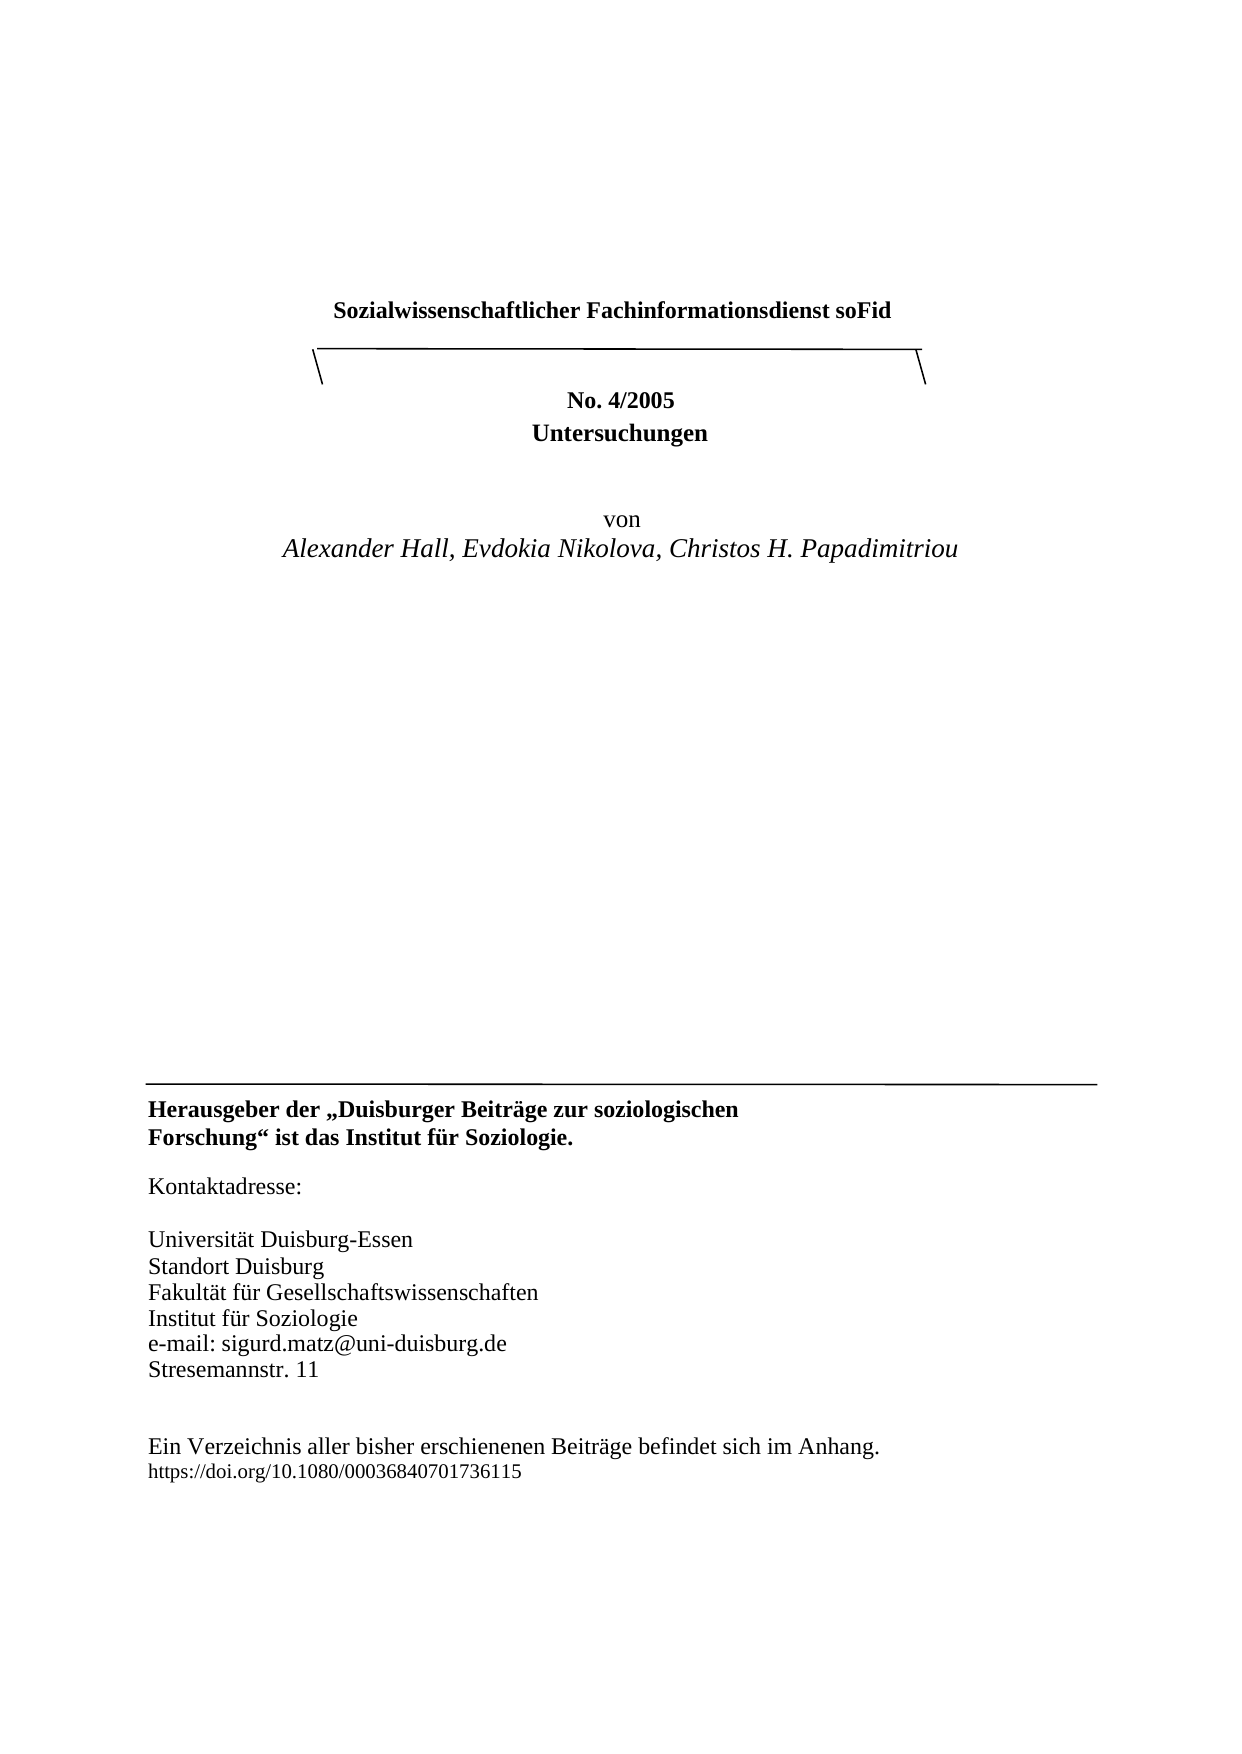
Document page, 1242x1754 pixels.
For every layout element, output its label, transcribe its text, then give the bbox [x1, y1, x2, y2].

text Fakultät für Gesellschaftswissenschaften [148, 1280, 1092, 1306]
text https://doi.org/10.1080/00036840701736115 [148, 1459, 1092, 1483]
text von [148, 504, 1096, 533]
text Kontaktadresse: [148, 1172, 1092, 1199]
text Standort Duisburg [148, 1253, 1092, 1280]
text Alexander Hall, Evdokia Nikolova, Christos H. Papadimitriou [148, 533, 1094, 564]
text No. 4/2005 [148, 386, 1094, 414]
text Institut für Soziologie [148, 1306, 1092, 1332]
text Universität Duisburg-Essen [148, 1225, 1092, 1253]
text e-mail: sigurd.matz@uni-duisburg.de [148, 1332, 1092, 1357]
text Untersuchungen [148, 418, 1092, 446]
text Sozialwissenschaftlicher Fachinformationsdienst soFid [148, 297, 1077, 324]
text Ein Verzeichnis aller bisher erschienenen Beiträge befindet sich im Anhang. [148, 1432, 1092, 1459]
text Stresemannstr. 11 [148, 1357, 443, 1383]
text Herausgeber der „Duisburger Beiträge zur soziologischen Forschung“ ist das Institut für Soziologie. [148, 1096, 837, 1150]
